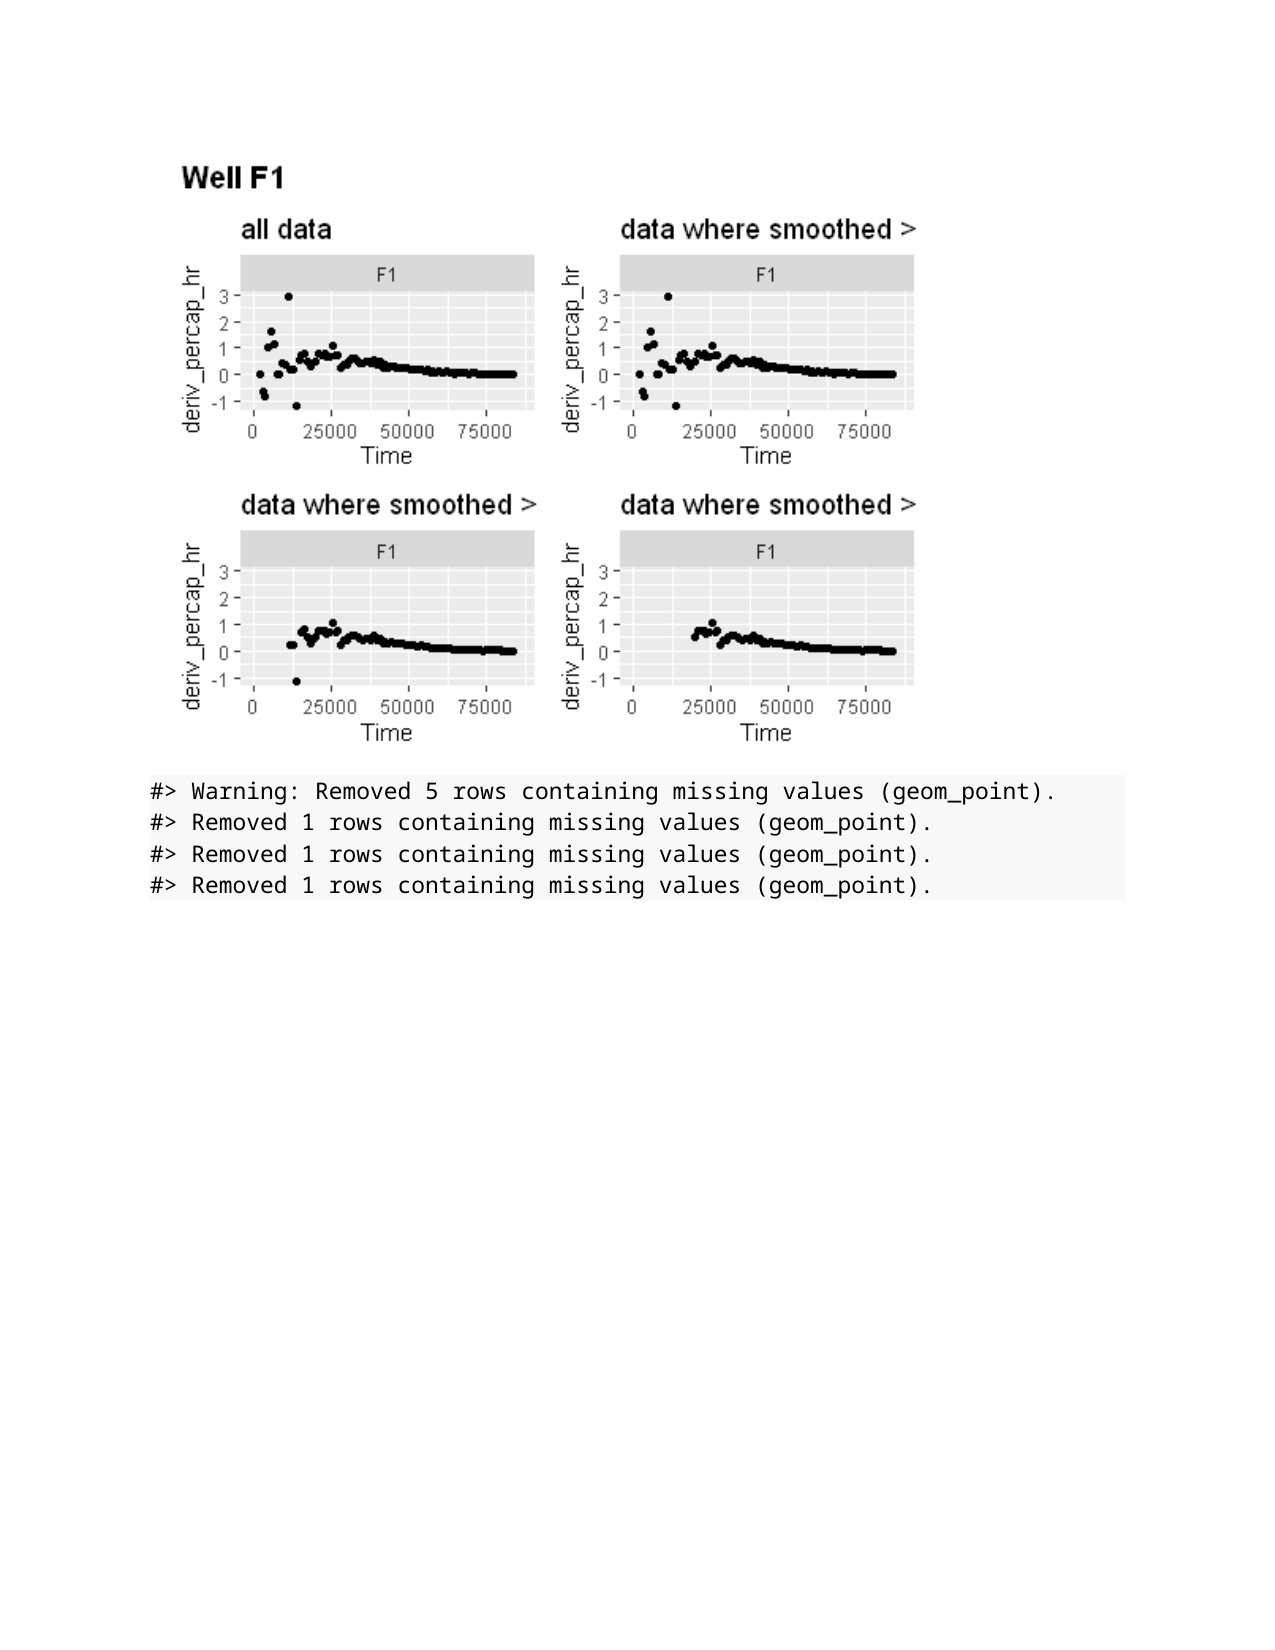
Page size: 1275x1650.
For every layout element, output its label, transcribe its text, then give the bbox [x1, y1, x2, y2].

text #> Warning: Removed 5 rows containing missing values (geom_point). #> Removed 1 rows containing missing values (geom_point). #> Removed 1 rows containing missing values (geom_point). #> Removed 1 rows containing missing values (geom_point). [150, 775, 1125, 900]
picture [168, 150, 927, 757]
